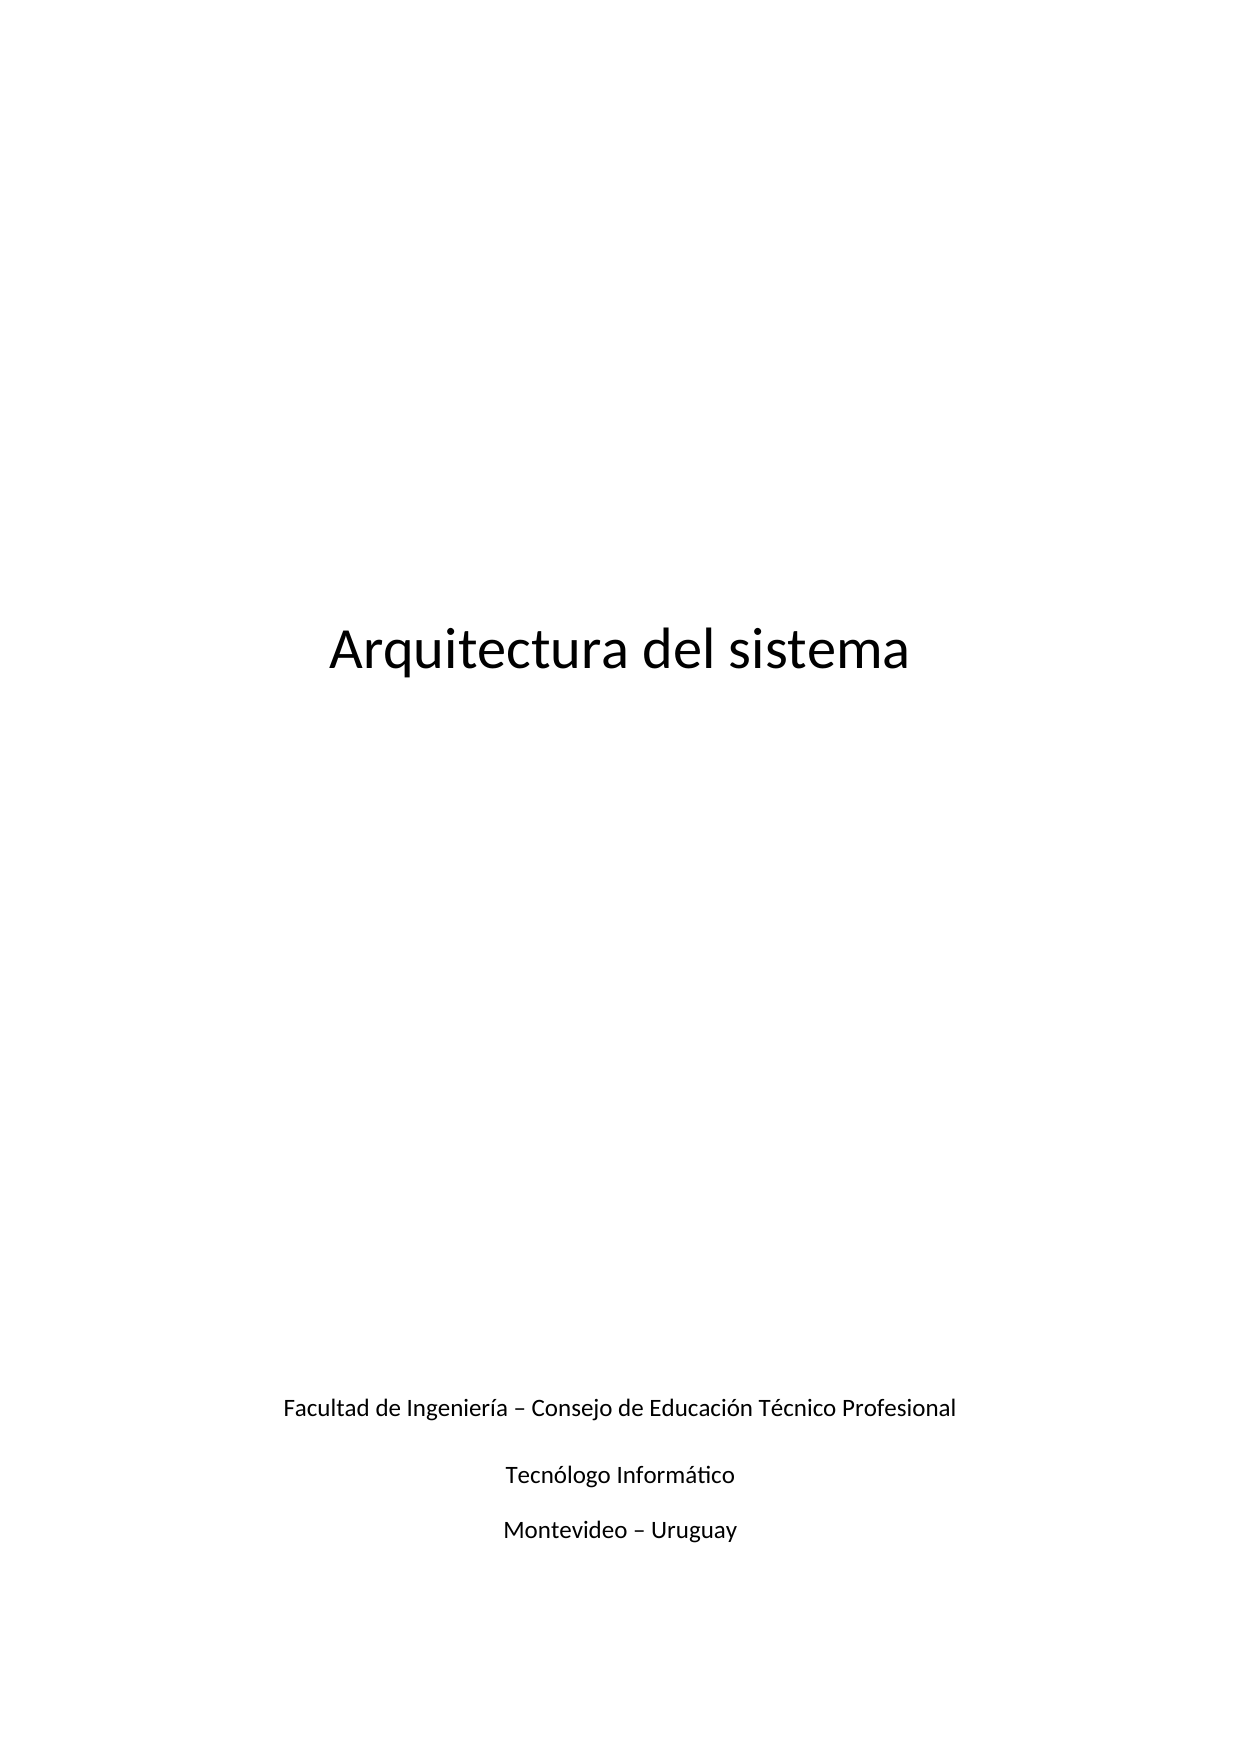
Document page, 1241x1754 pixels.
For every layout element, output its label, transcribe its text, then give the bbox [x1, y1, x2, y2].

text Montevideo – Uruguay [177, 1515, 1063, 1545]
text Tecnólogo Informático [177, 1459, 1063, 1489]
text Facultad de Ingeniería – Consejo de Educación Técnico Profesional [177, 1392, 1063, 1423]
text Arquitectura del sistema [177, 611, 1063, 683]
